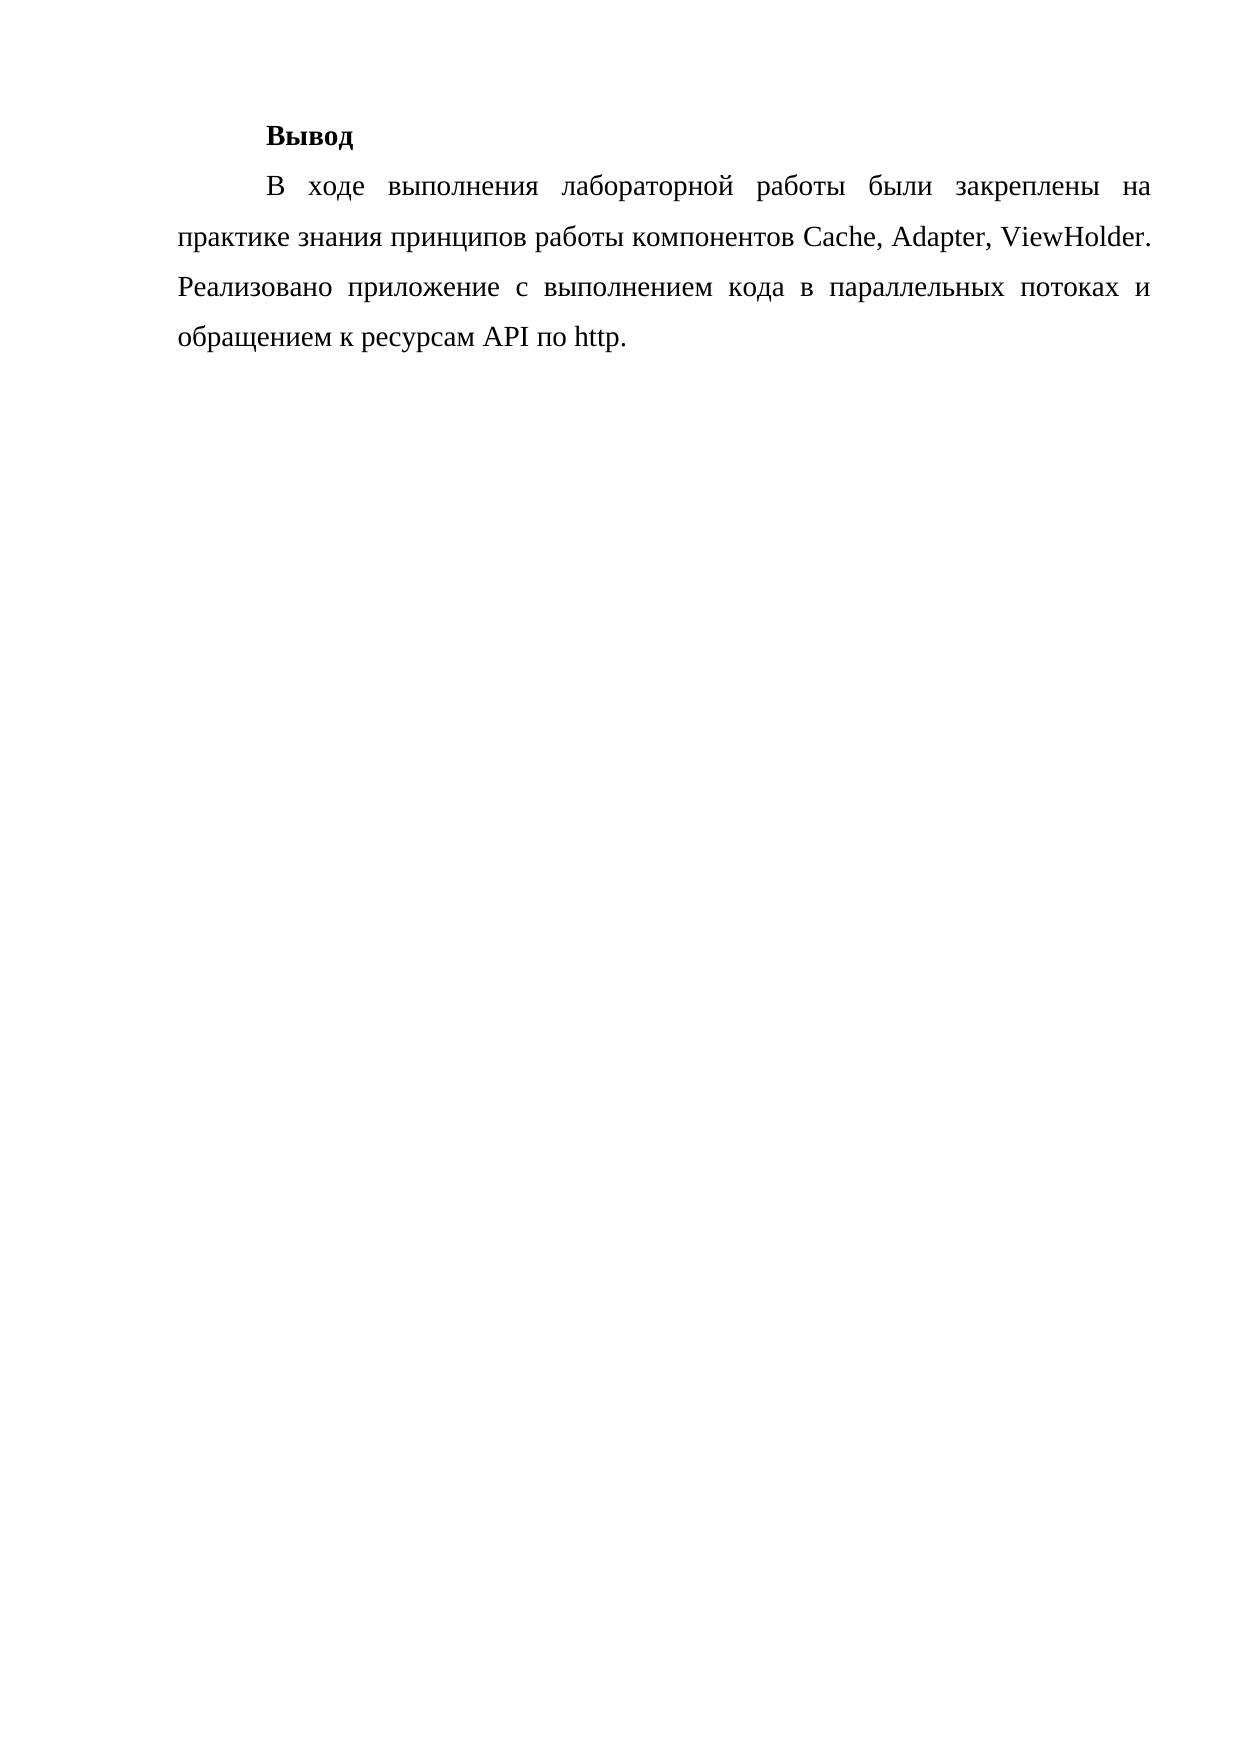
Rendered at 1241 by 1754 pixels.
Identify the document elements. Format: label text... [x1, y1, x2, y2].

subtitle Вывод [177, 118, 1152, 152]
text В ходе выполнения лабораторной работы были закреплены на практике знания принципов работы компонентов Cache, Adapter, ViewHolder. Реализовано приложение с выполнением кода в параллельных потоках и обращением к ресурсам API по http. [177, 168, 1152, 353]
